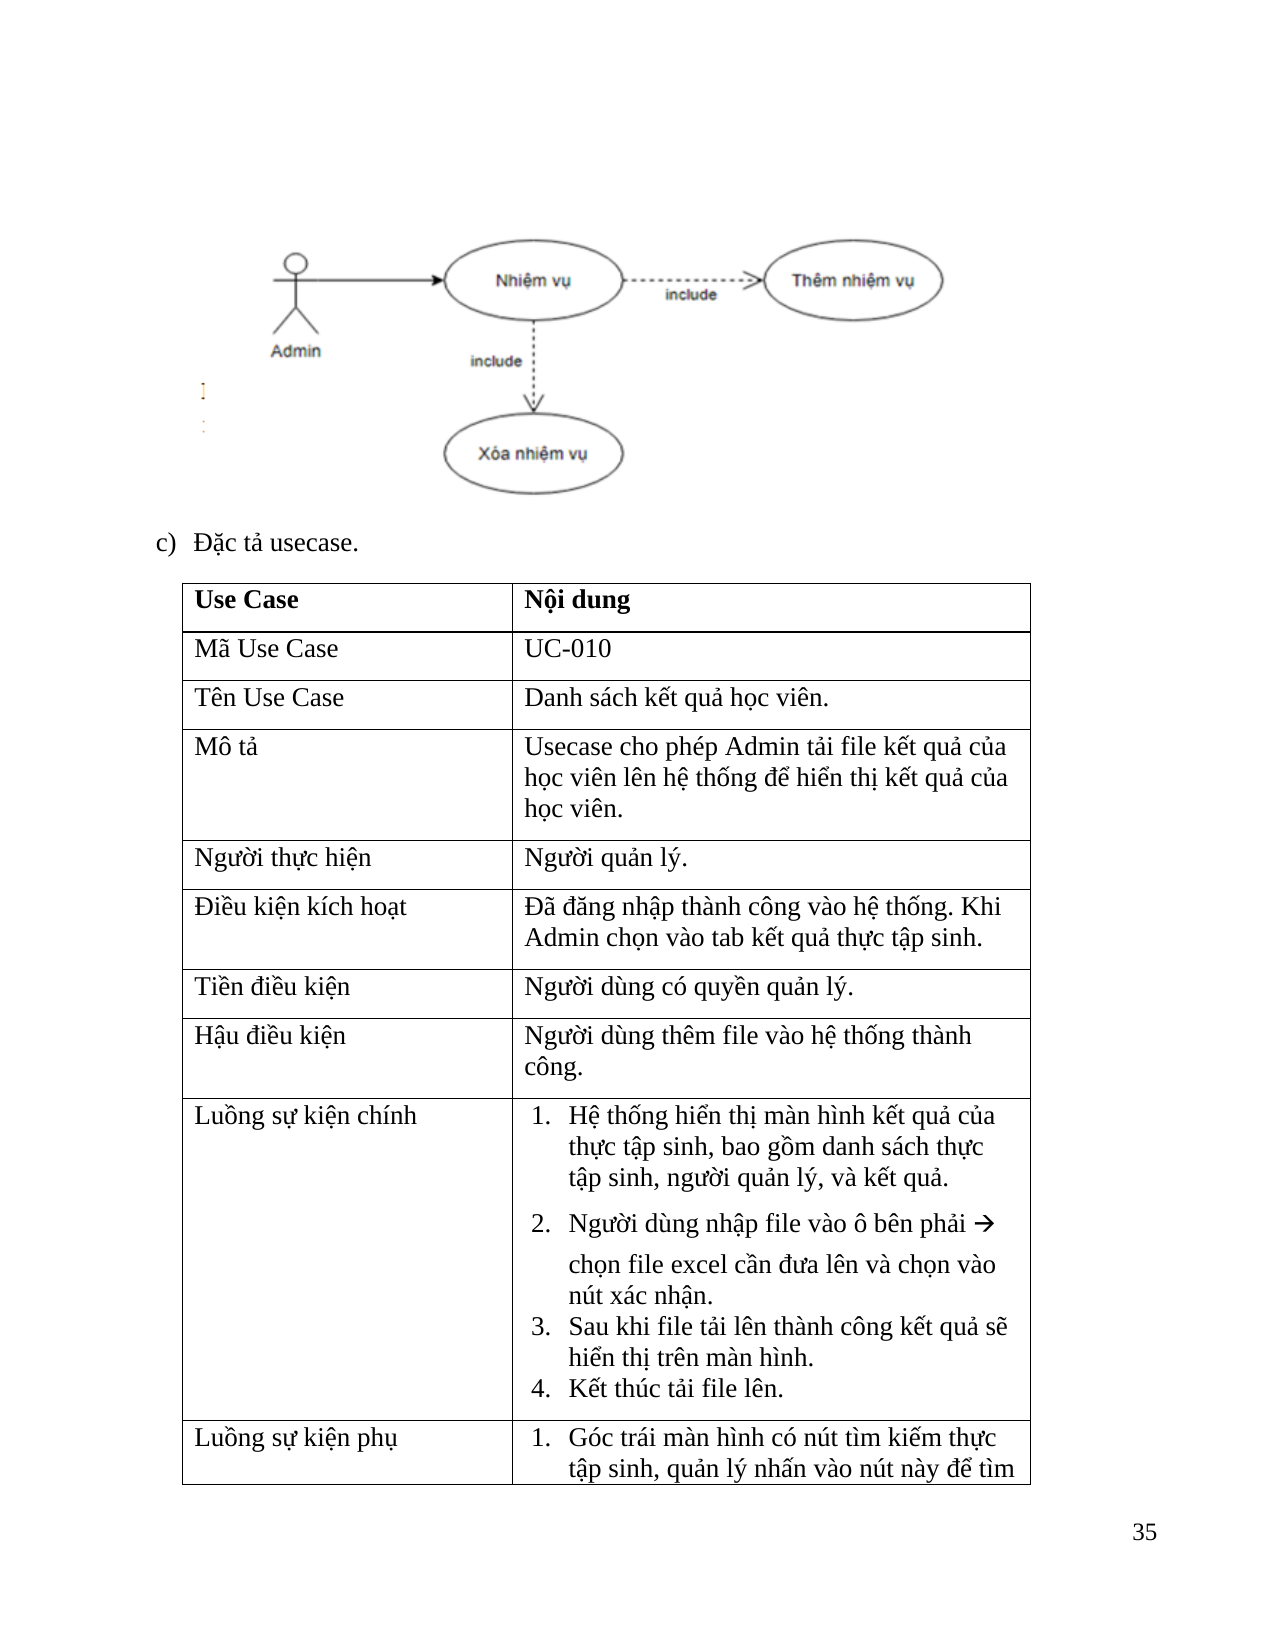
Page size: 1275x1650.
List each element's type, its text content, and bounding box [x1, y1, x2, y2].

table_cell Hậu điều kiện [183, 1019, 512, 1098]
table_header Use Case [183, 584, 512, 631]
table_cell Hệ thống hiển thị màn hình kết quả của thực tập sinh, bao gồm danh sách thực tập sinh, người quản lý, và kết quả. Người dùng nhập file vào ô bên phải 🡪 chọn file excel cần đưa lên và chọn vào nút xác nhận. Sau khi file tải lên thành công kết quả sẽ hiển thị trên màn hình. Kết thúc tải file lên. [513, 1099, 1030, 1420]
table_cell Tên Use Case [183, 681, 512, 729]
picture [193, 118, 1029, 508]
table_cell Người dùng có quyền quản lý. [513, 970, 1030, 1018]
table_cell Người dùng thêm file vào hệ thống thành công. [513, 1019, 1030, 1098]
table_cell Mô tả [183, 730, 512, 840]
table_cell Điều kiện kích hoạt [183, 890, 512, 969]
table_cell Tiền điều kiện [183, 970, 512, 1018]
list Đặc tả usecase. [156, 526, 1157, 557]
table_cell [513, 1421, 1030, 1484]
table_cell Đã đăng nhập thành công vào hệ thống. Khi Admin chọn vào tab kết quả thực tập sinh. [513, 890, 1030, 969]
table_cell Luồng sự kiện phụ [183, 1421, 512, 1484]
table_cell UC-010 [513, 633, 1030, 680]
table_cell Luồng sự kiện chính [183, 1099, 512, 1420]
table_cell Người thực hiện [183, 841, 512, 889]
table_cell Mã Use Case [183, 633, 512, 680]
table_cell Người quản lý. [513, 841, 1030, 889]
table_cell Usecase cho phép Admin tải file kết quả của học viên lên hệ thống để hiển thị kết quả của học viên. [513, 730, 1030, 840]
table_header Nội dung [513, 584, 1030, 631]
table_cell Danh sách kết quả học viên. [513, 681, 1030, 729]
